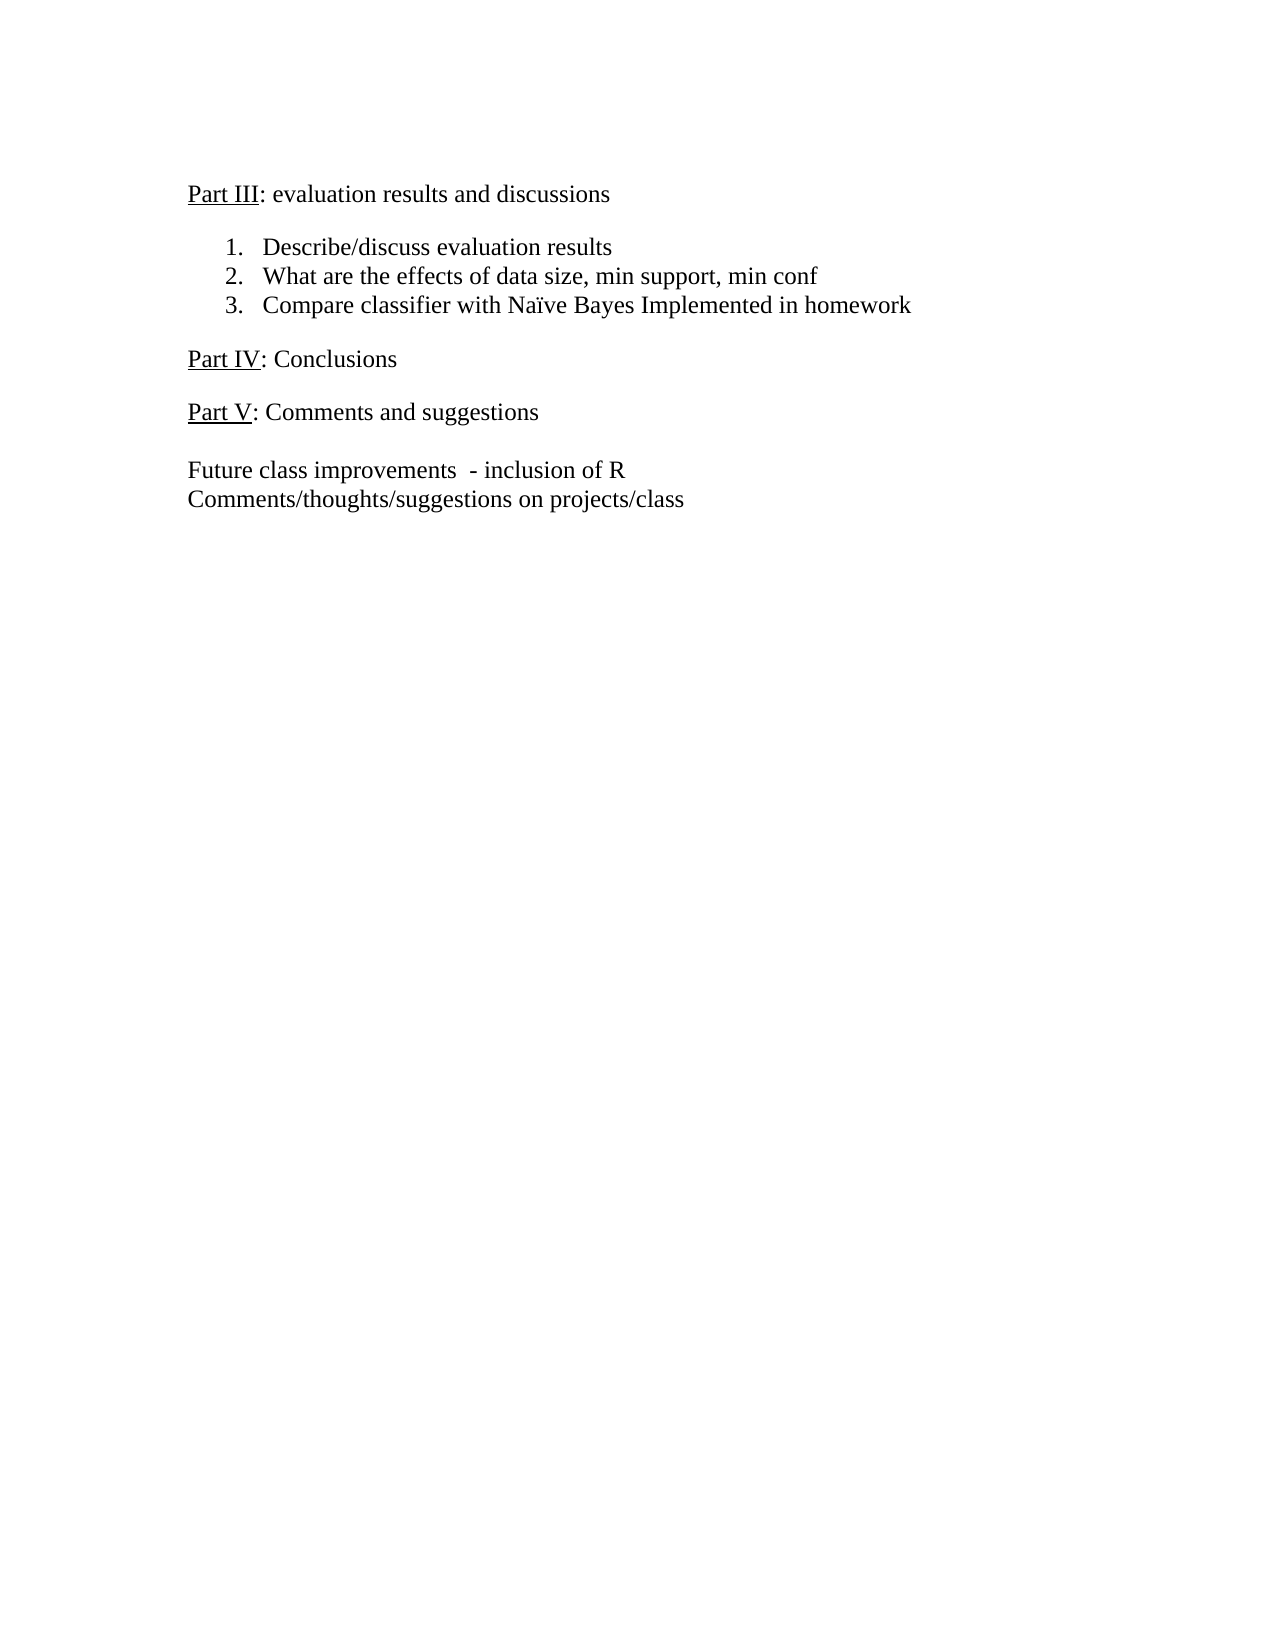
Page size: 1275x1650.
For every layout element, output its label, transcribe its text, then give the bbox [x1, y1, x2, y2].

text Part III: evaluation results and discussions [187, 179, 1087, 207]
list Compare classifier with Naïve Bayes Implemented in homework [225, 290, 1087, 319]
list Describe/discuss evaluation results [225, 232, 1087, 261]
text Part IV: Conclusions [187, 344, 1087, 372]
text Comments/thoughts/suggestions on projects/class [187, 484, 1087, 512]
text Part V: Comments and suggestions [187, 397, 1087, 426]
list What are the effects of data size, min support, min conf [225, 261, 1087, 290]
text Future class improvements - inclusion of R [187, 455, 1087, 484]
